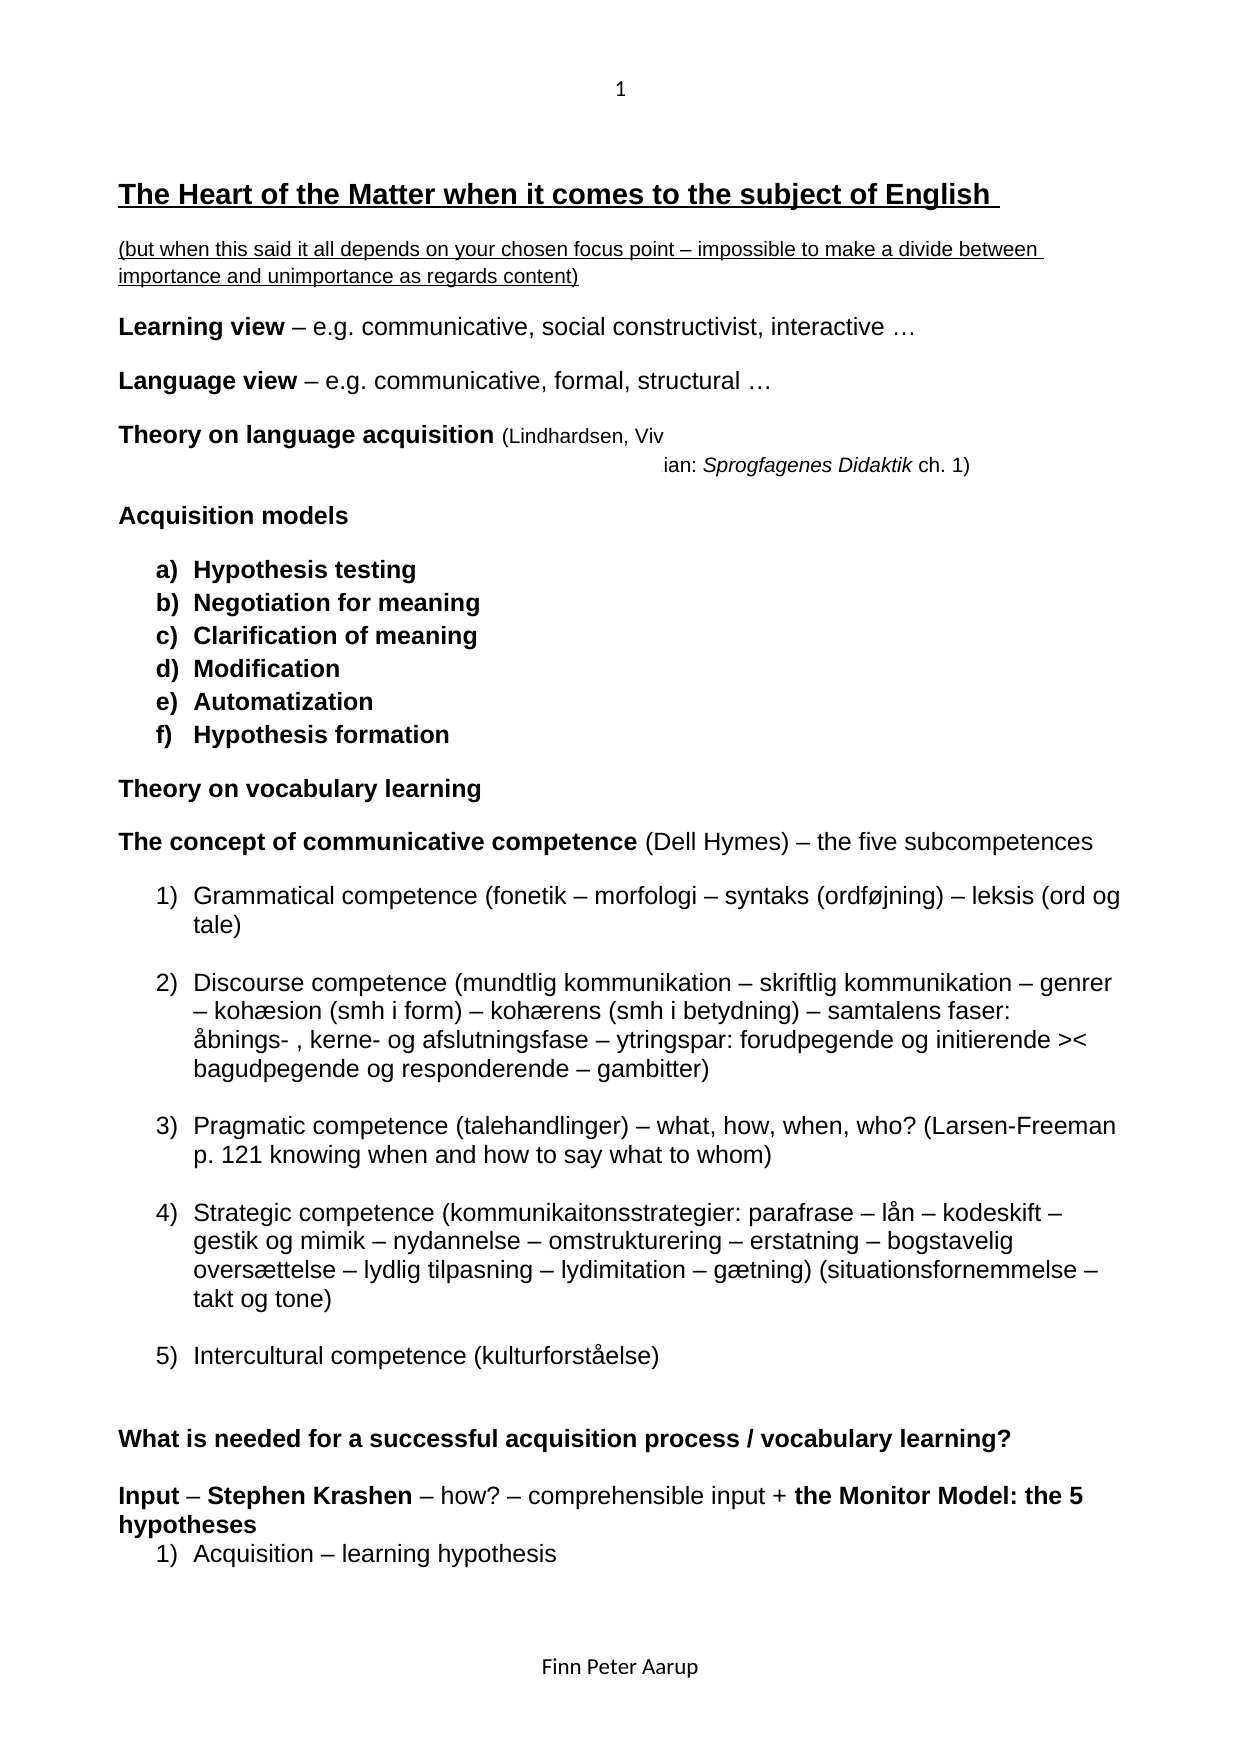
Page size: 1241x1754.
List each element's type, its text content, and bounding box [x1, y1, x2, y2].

text Acquisition models [118, 501, 1122, 529]
text What is needed for a successful acquisition process / vocabulary learning? [118, 1424, 1122, 1453]
list Acquisition – learning hypothesis [156, 1539, 1122, 1568]
text The Heart of the Matter when it comes to the subject of English [118, 177, 1122, 211]
list Pragmatic competence (talehandlinger) – what, how, when, who? (Larsen-Freeman p. 121 knowing when and how to say what to whom) [156, 1111, 1122, 1169]
list Strategic competence (kommunikaitonsstrategier: parafrase – lån – kodeskift – gestik og mimik – nydannelse – omstrukturering – erstatning – bogstavelig oversættelse – lydlig tilpasning – lydimitation – gætning) (situationsfornemmelse – takt og tone) [156, 1197, 1122, 1312]
list Discourse competence (mundtlig kommunikation – skriftlig kommunikation – genrer – kohæsion (smh i form) – kohærens (smh i betydning) – samtalens faser: åbnings- , kerne- og afslutningsfase – ytringspar: forudpegende og initierende >< bagudpegende og responderende – gambitter) [156, 967, 1122, 1082]
text (but when this said it all depends on your chosen focus point – impossible to make a divide between importance and unimportance as regards content) [118, 237, 1122, 288]
list Automatization [156, 687, 1122, 715]
list Hypothesis testing [156, 554, 1122, 583]
text Input – Stephen Krashen – how? – comprehensible input + the Monitor Model: the 5 hypotheses [118, 1481, 1122, 1539]
text Learning view – e.g. communicative, social constructivist, interactive … [118, 312, 1122, 341]
list Hypothesis formation [156, 720, 1122, 748]
text Theory on vocabulary learning [118, 773, 1122, 802]
list Grammatical competence (fonetik – morfologi – syntaks (ordføjning) – leksis (ord og tale) [156, 881, 1122, 939]
list Clarification of meaning [156, 621, 1122, 649]
list Modification [156, 654, 1122, 682]
text Language view – e.g. communicative, formal, structural … [118, 366, 1122, 395]
list Negotiation for meaning [156, 588, 1122, 616]
text The concept of communicative competence (Dell Hymes) – the five subcompetences [118, 827, 1122, 856]
text Theory on language acquisition (Lindhardsen, Viv < ian: Sprogfagenes Didaktik ch. 1) [118, 420, 1122, 476]
list Intercultural competence (kulturforståelse) [156, 1341, 1122, 1370]
